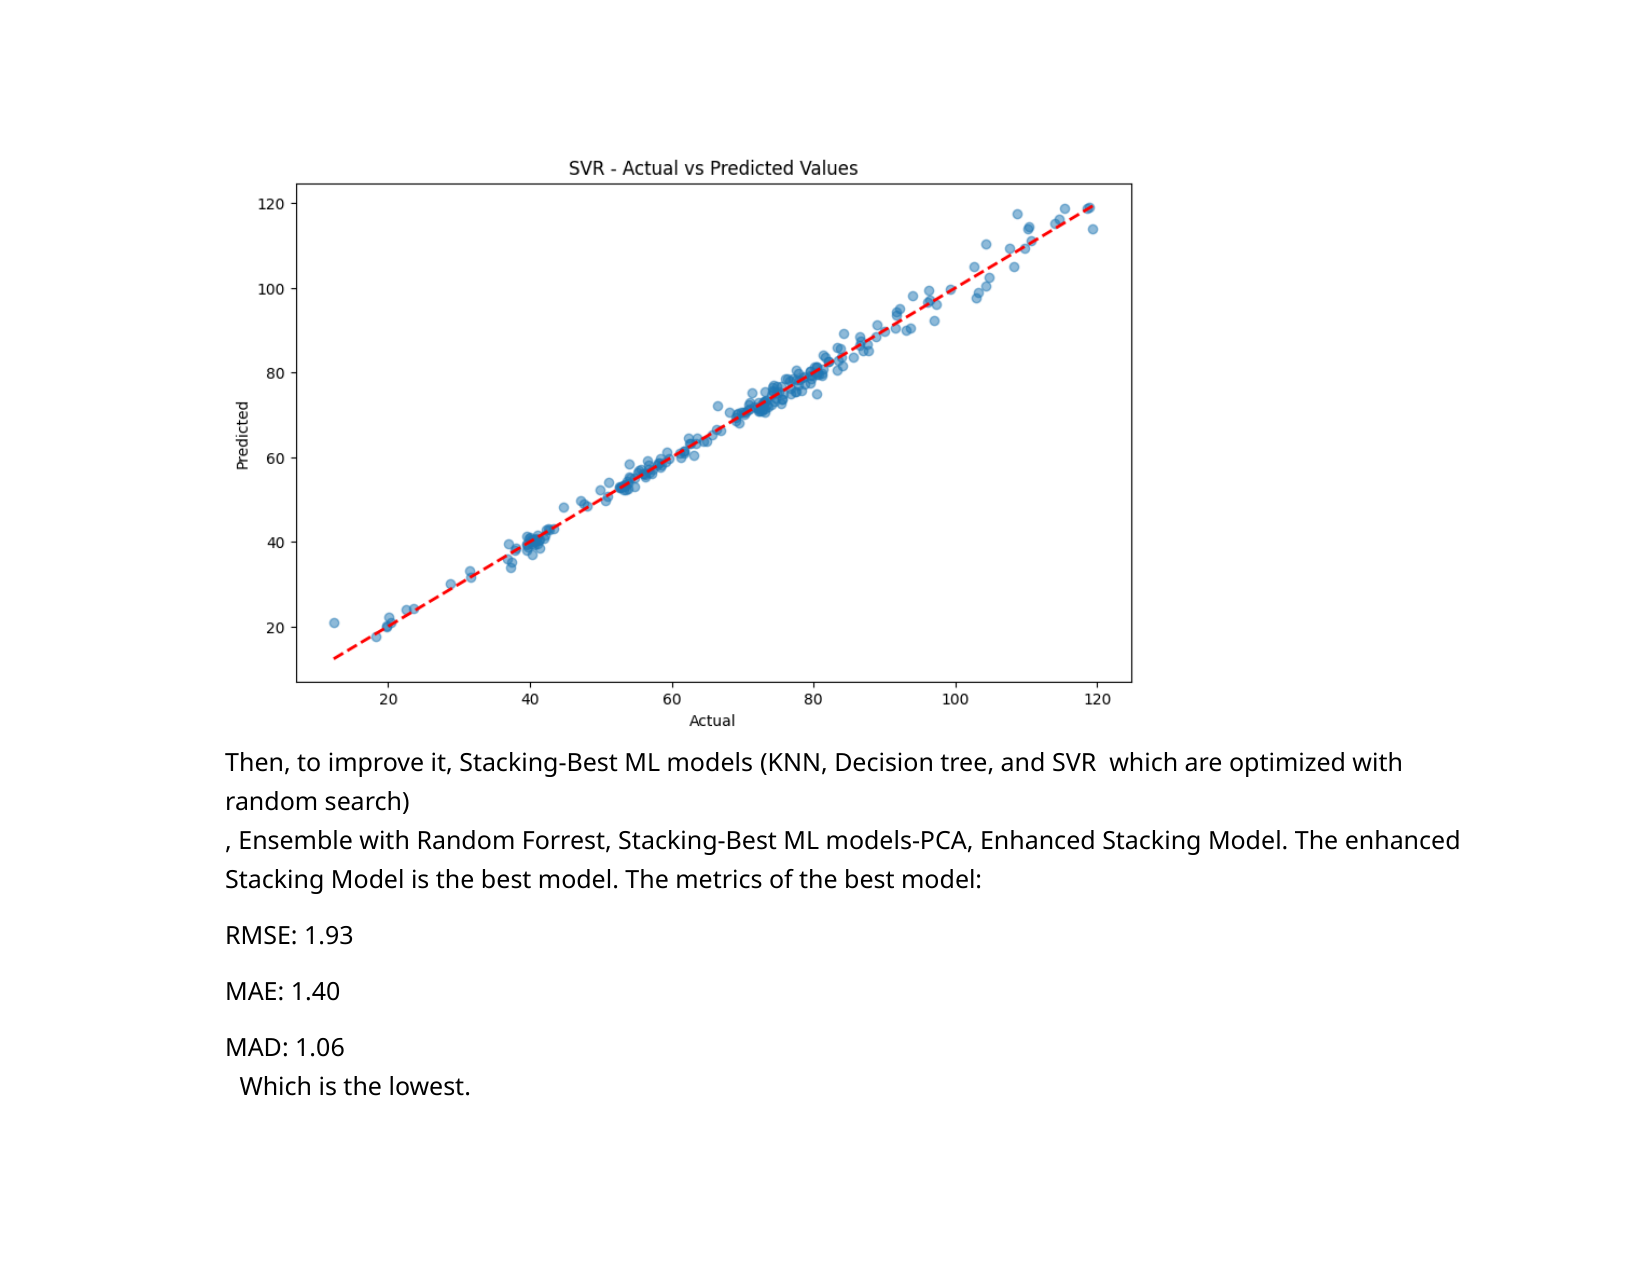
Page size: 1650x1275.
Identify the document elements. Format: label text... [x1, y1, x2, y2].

list Then, to improve it, Stacking-Best ML models (KNN, Decision tree, and SVR which are optimized with random search) [225, 744, 1500, 817]
text MAE: 1.40 [150, 973, 1500, 1007]
picture [225, 150, 1141, 739]
list , Ensemble with Random Forrest, Stacking-Best ML models-PCA, Enhanced Stacking Model. The enhanced Stacking Model is the best model. The metrics of the best model: [225, 822, 1500, 896]
list MAD: 1.06 [150, 1029, 1500, 1063]
list Which is the lowest. [150, 1068, 1500, 1102]
text RMSE: 1.93 [150, 917, 1500, 952]
